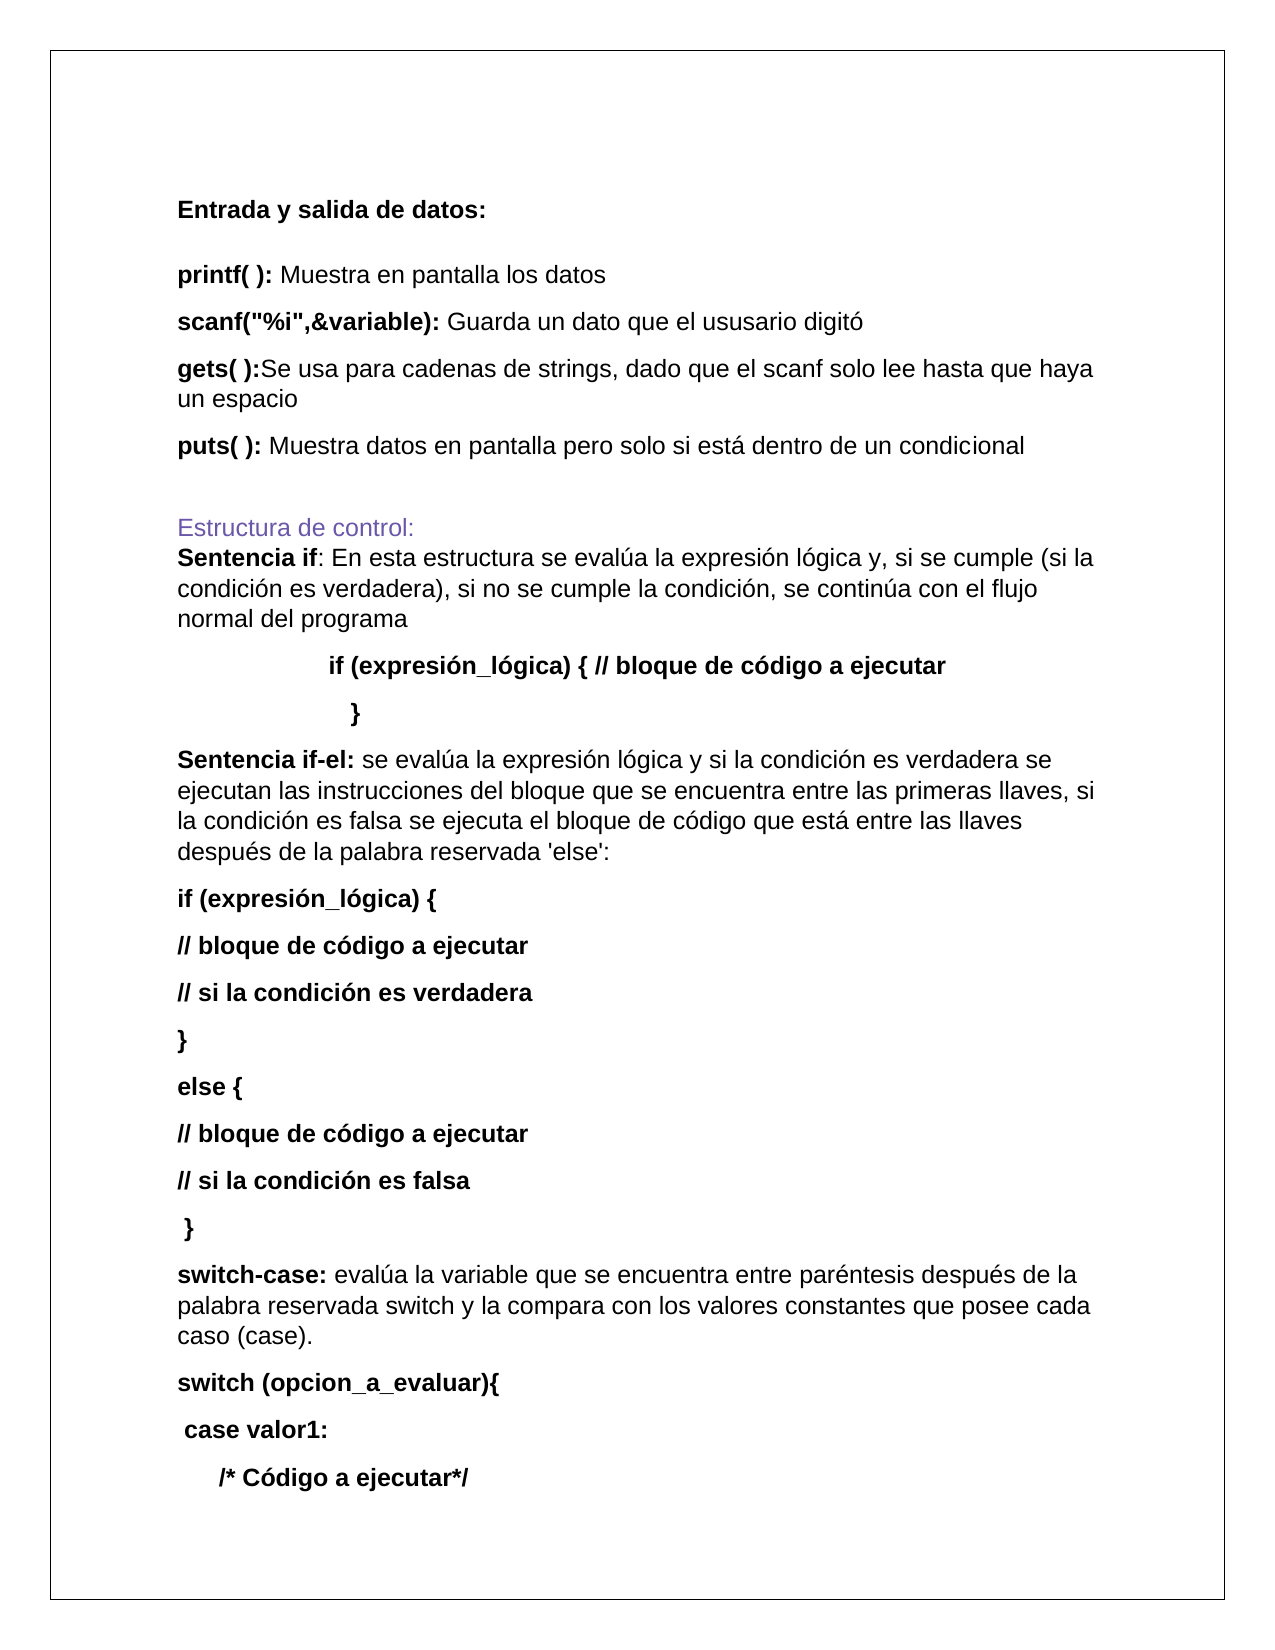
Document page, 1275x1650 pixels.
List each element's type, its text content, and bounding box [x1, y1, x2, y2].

text } [177, 698, 1098, 727]
text // bloque de código a ejecutar [177, 931, 1098, 959]
text Sentencia if-el: se evalúa la expresión lógica y si la condición es verdadera se ejecutan las instrucciones del bloque que se encuentra entre las primeras llaves, si la condición es falsa se ejecuta el bloque de código que está entre las llaves después de la palabra reservada 'else': [177, 745, 1098, 865]
text printf( ): Muestra en pantalla los datos [177, 259, 1098, 288]
subtitle Entrada y salida de datos: [177, 194, 1098, 223]
text puts( ): Muestra datos en pantalla pero solo si está dentro de un condic­ional [177, 431, 1098, 460]
subtitle Estructura de control: [177, 513, 1098, 542]
text } [177, 1213, 1098, 1242]
text if (expresión_lógica) { [177, 884, 1098, 912]
text gets( ):Se usa para cadenas de strings, dado que el scanf solo lee hasta que haya un espacio [177, 354, 1098, 413]
text case valor1: [177, 1415, 1098, 1444]
text // si la condición es verdadera [177, 978, 1098, 1007]
text switch (opcion_a_evaluar){ [177, 1368, 1098, 1397]
text switch-case: evalúa la variable que se encuentra entre paréntesis después de la palabra reservada switch y la compara con los valores constantes que posee cada caso (case). [177, 1260, 1098, 1350]
text /* Código a ejecutar*/ [177, 1462, 1098, 1491]
text scanf(­"­%i",­&v­ari­able): Guarda un dato que el ususario digitó [177, 307, 1098, 335]
text // si la condición es falsa [177, 1166, 1098, 1195]
text Sentencia if: En esta estructura se evalúa la expresión lógica y, si se cumple (si la condición es verdadera), si no se cumple la condición, se continúa con el flujo normal del programa [177, 543, 1098, 633]
text // bloque de código a ejecutar [177, 1119, 1098, 1148]
text else { [177, 1072, 1098, 1101]
text } [177, 1025, 1098, 1054]
text if (expresión_lógica) { // bloque de código a ejecutar [177, 651, 1098, 680]
